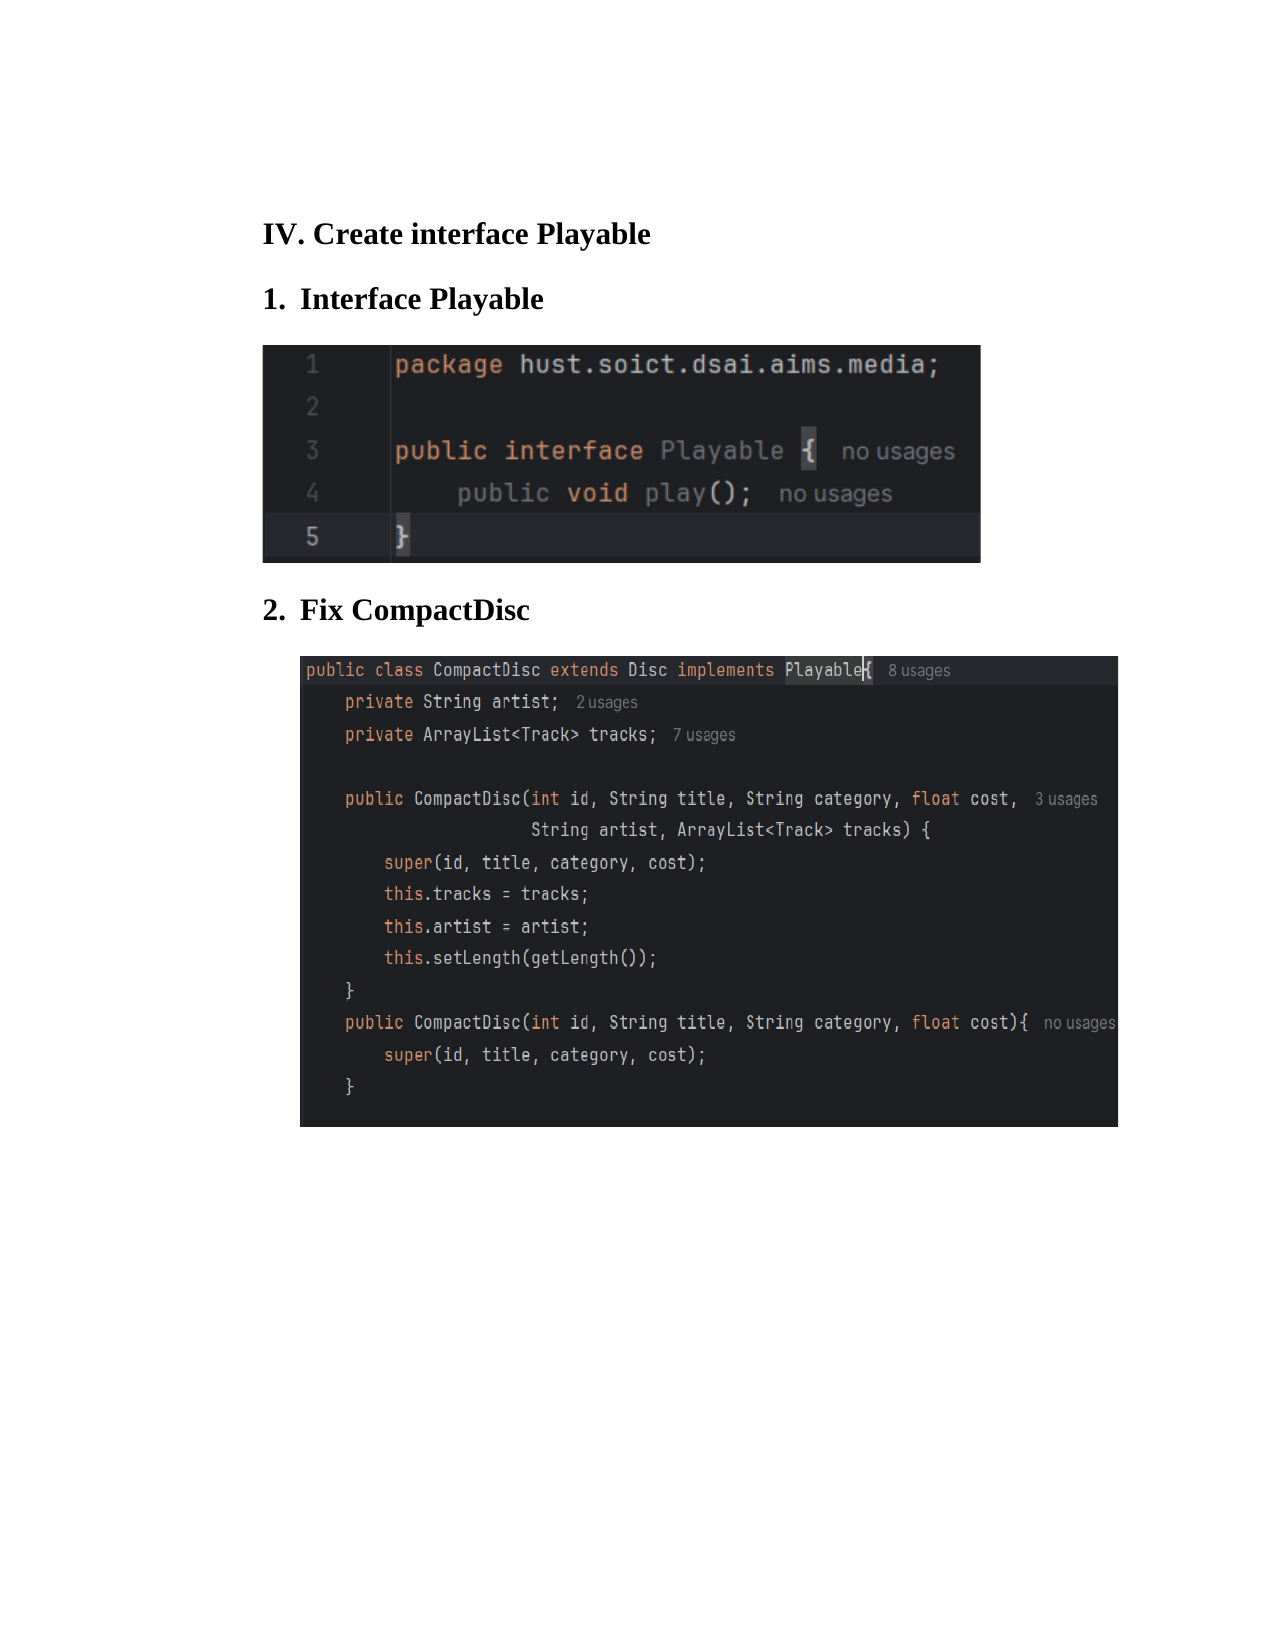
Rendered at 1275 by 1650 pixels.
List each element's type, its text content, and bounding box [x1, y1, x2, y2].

text IV. Create interface Playable [262, 215, 1125, 251]
picture [300, 656, 1119, 1127]
picture [262, 345, 981, 563]
list Interface Playable [262, 280, 1125, 316]
list Fix CompactDisc [262, 592, 1125, 627]
